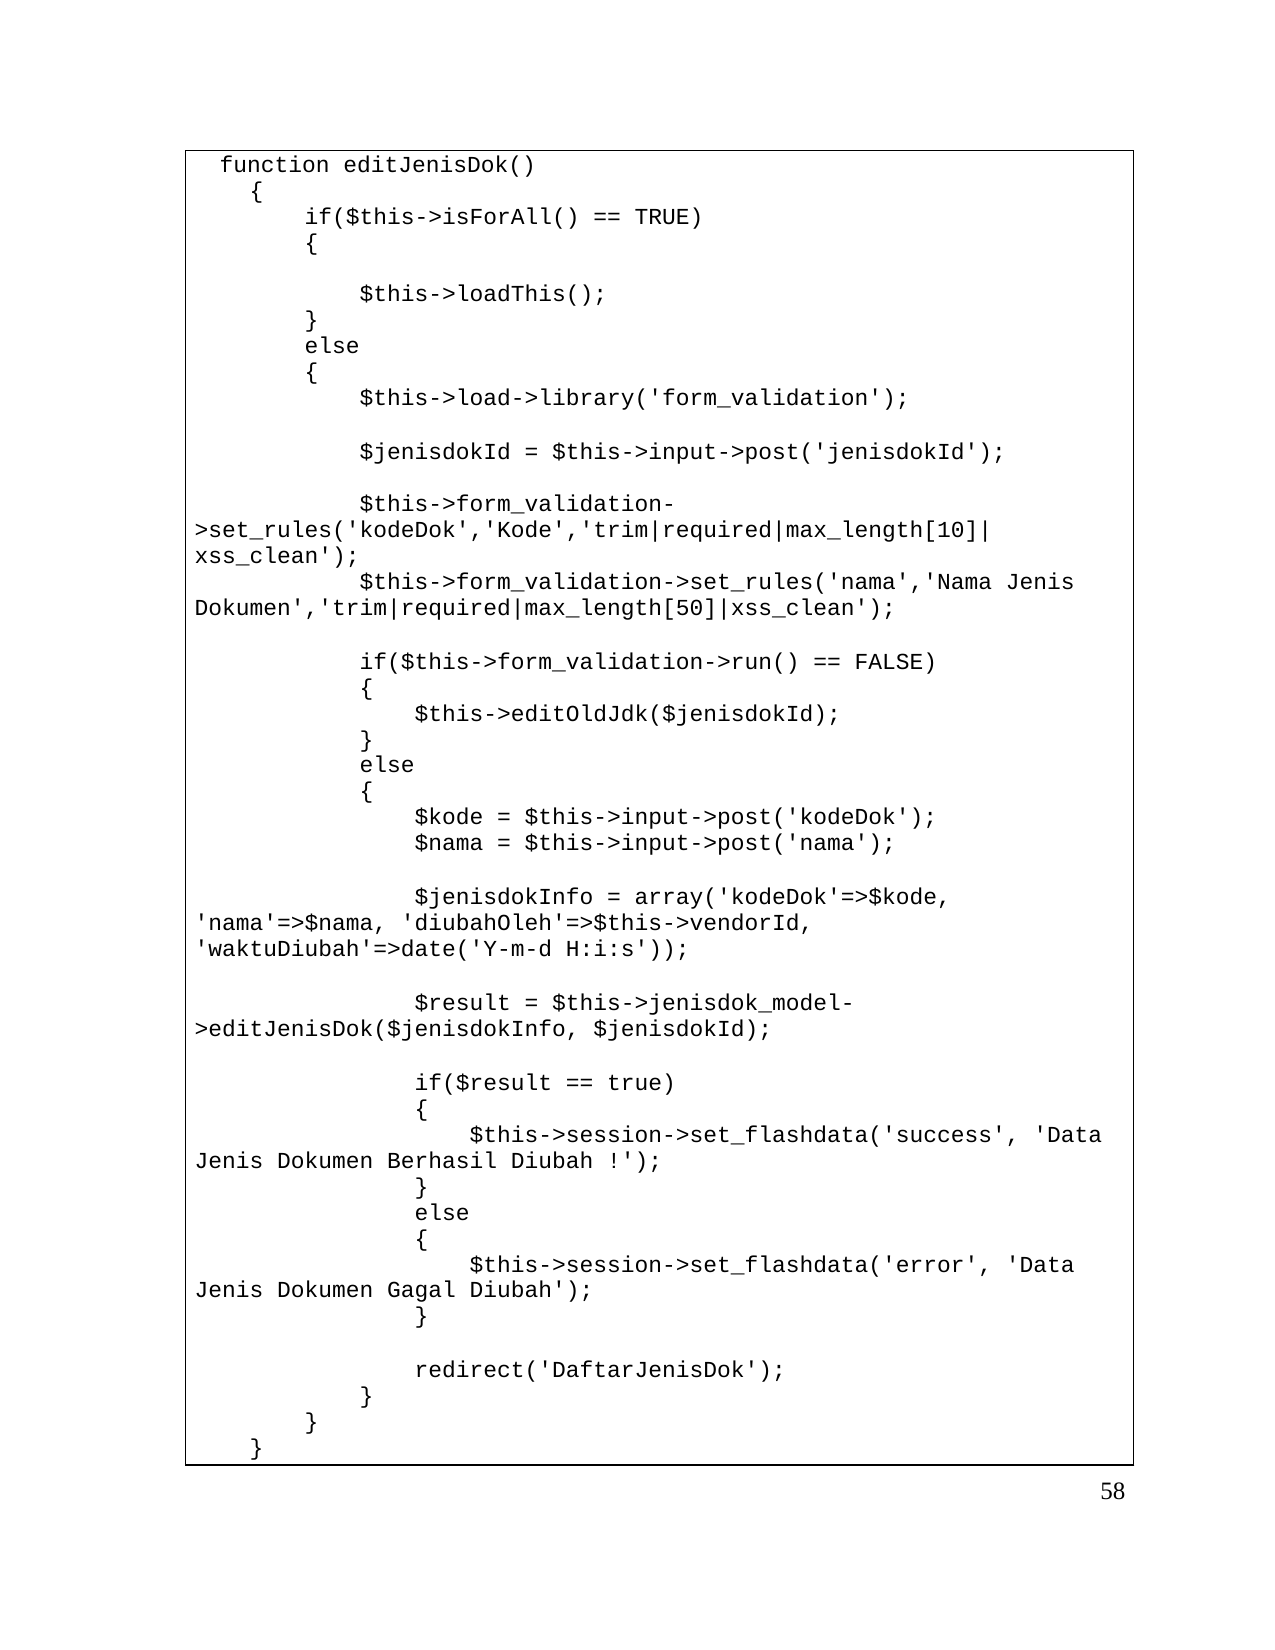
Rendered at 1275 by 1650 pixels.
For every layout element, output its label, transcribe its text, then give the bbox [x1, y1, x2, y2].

text { [186, 176, 1133, 202]
text $this->loadThis(); [186, 280, 1133, 306]
text } [186, 1407, 1133, 1433]
text { [186, 1094, 1133, 1120]
text $result = $this->jenisdok_model->editJenisDok($jenisdokInfo, $jenisdokId); [186, 988, 1133, 1043]
text $this->form_validation->set_rules('kodeDok','Kode','trim|required|max_length[10]|xss_clean'); [186, 489, 1133, 567]
text if($this->isForAll() == TRUE) [186, 202, 1133, 228]
text } [186, 1433, 1133, 1464]
text function editJenisDok() [186, 151, 1133, 176]
text { [186, 673, 1133, 699]
text $this->form_validation->set_rules('nama','Nama Jenis Dokumen','trim|required|max_length[50]|xss_clean'); [186, 567, 1133, 622]
text } [186, 306, 1133, 332]
text } [186, 1172, 1133, 1198]
text { [186, 777, 1133, 803]
text redirect('DaftarJenisDok'); [186, 1356, 1133, 1382]
text $nama = $this->input->post('nama'); [186, 828, 1133, 858]
text $jenisdokInfo = array('kodeDok'=>$kode, 'nama'=>$nama, 'diubahOleh'=>$this->vendorId, 'waktuDiubah'=>date('Y-m-d H:i:s')); [186, 882, 1133, 963]
text } [186, 1382, 1133, 1407]
text $this->session->set_flashdata('success', 'Data Jenis Dokumen Berhasil Diubah !'); [186, 1120, 1133, 1172]
text { [186, 1224, 1133, 1250]
text else [186, 1198, 1133, 1224]
text $kode = $this->input->post('kodeDok'); [186, 803, 1133, 828]
text $this->editOldJdk($jenisdokId); [186, 699, 1133, 725]
text $this->session->set_flashdata('error', 'Data Jenis Dokumen Gagal Diubah'); [186, 1250, 1133, 1302]
text } [186, 725, 1133, 751]
text if($this->form_validation->run() == FALSE) [186, 647, 1133, 673]
text { [186, 357, 1133, 383]
text } [186, 1302, 1133, 1331]
text { [186, 228, 1133, 257]
text $jenisdokId = $this->input->post('jenisdokId'); [186, 437, 1133, 466]
text else [186, 751, 1133, 777]
text else [186, 332, 1133, 357]
text $this->load->library('form_validation'); [186, 383, 1133, 412]
text if($result == true) [186, 1068, 1133, 1094]
